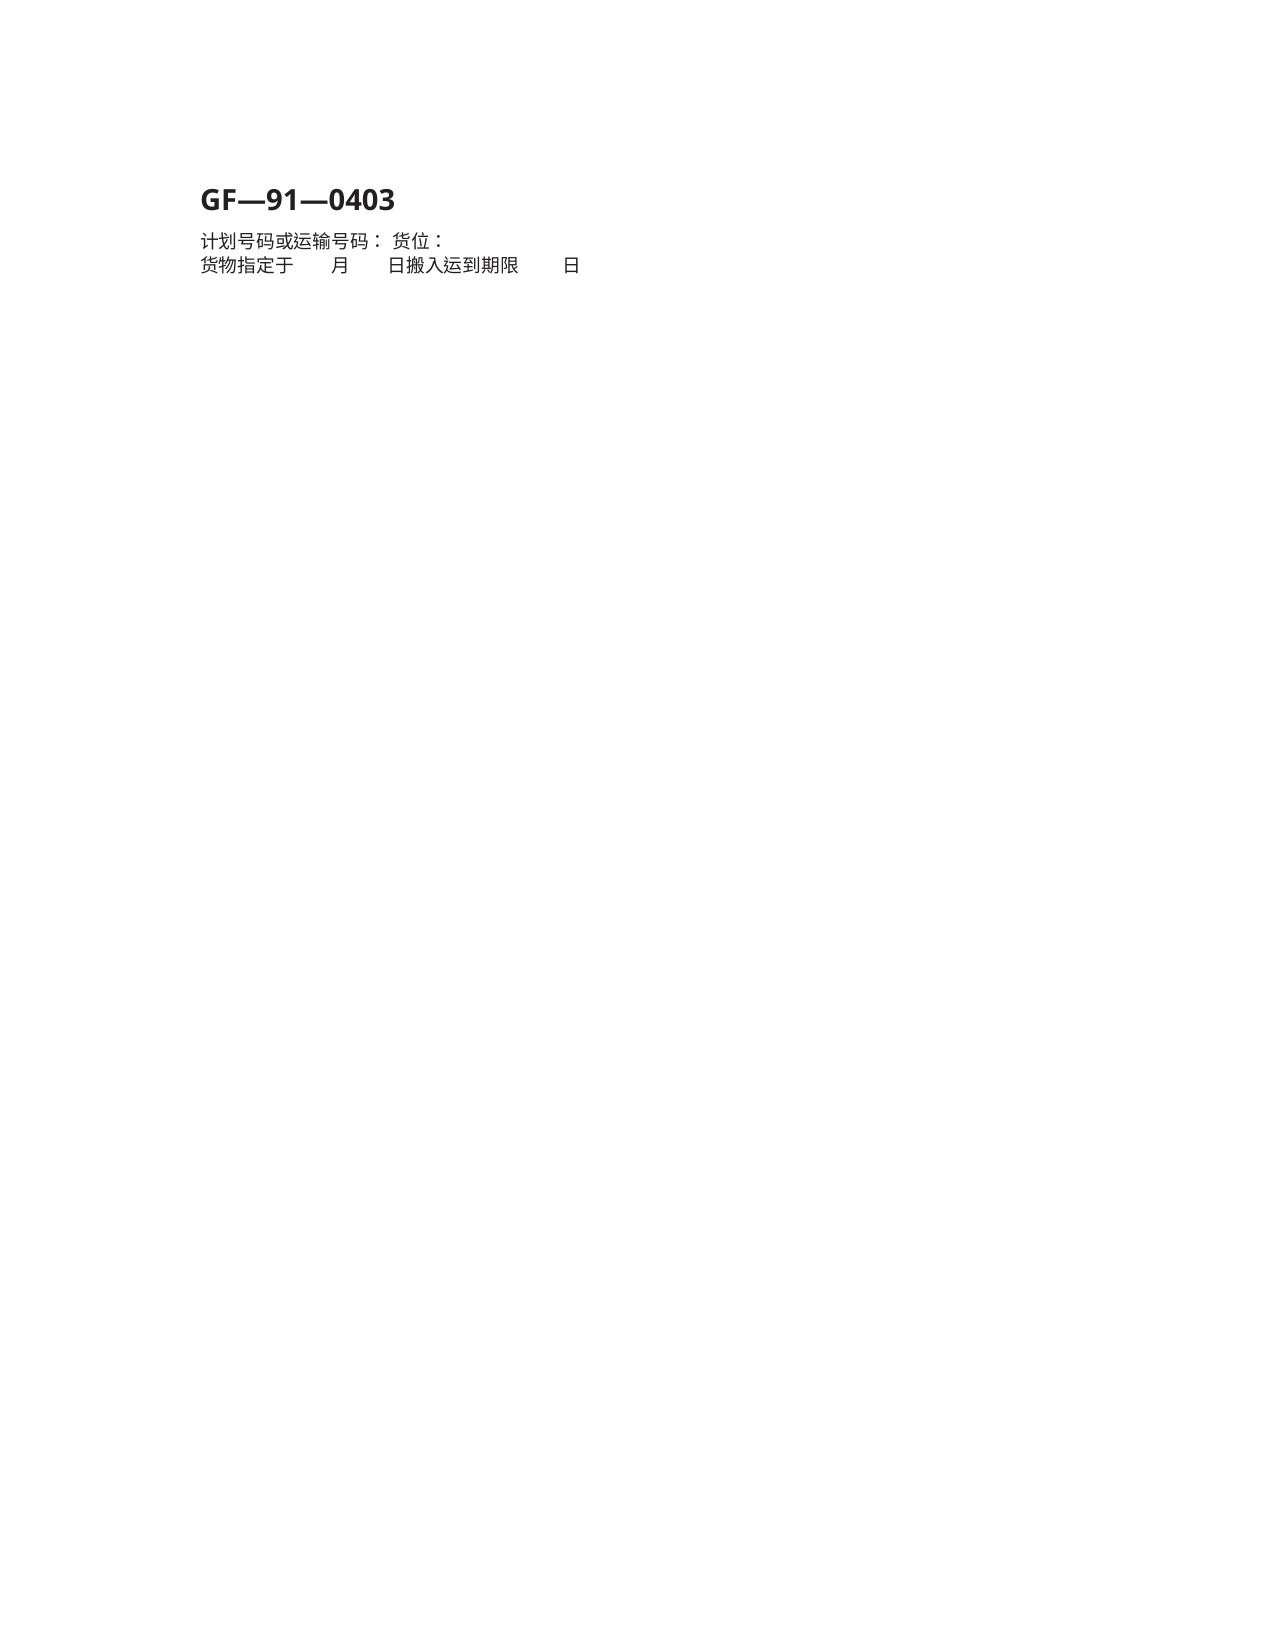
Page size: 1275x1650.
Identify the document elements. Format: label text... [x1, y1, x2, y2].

text GF—91—0403 [200, 179, 1087, 219]
text 货物指定于 月 日搬入运到期限 日 [200, 253, 1087, 277]
text 计划号码或运输号码： 货位： [200, 229, 1033, 253]
